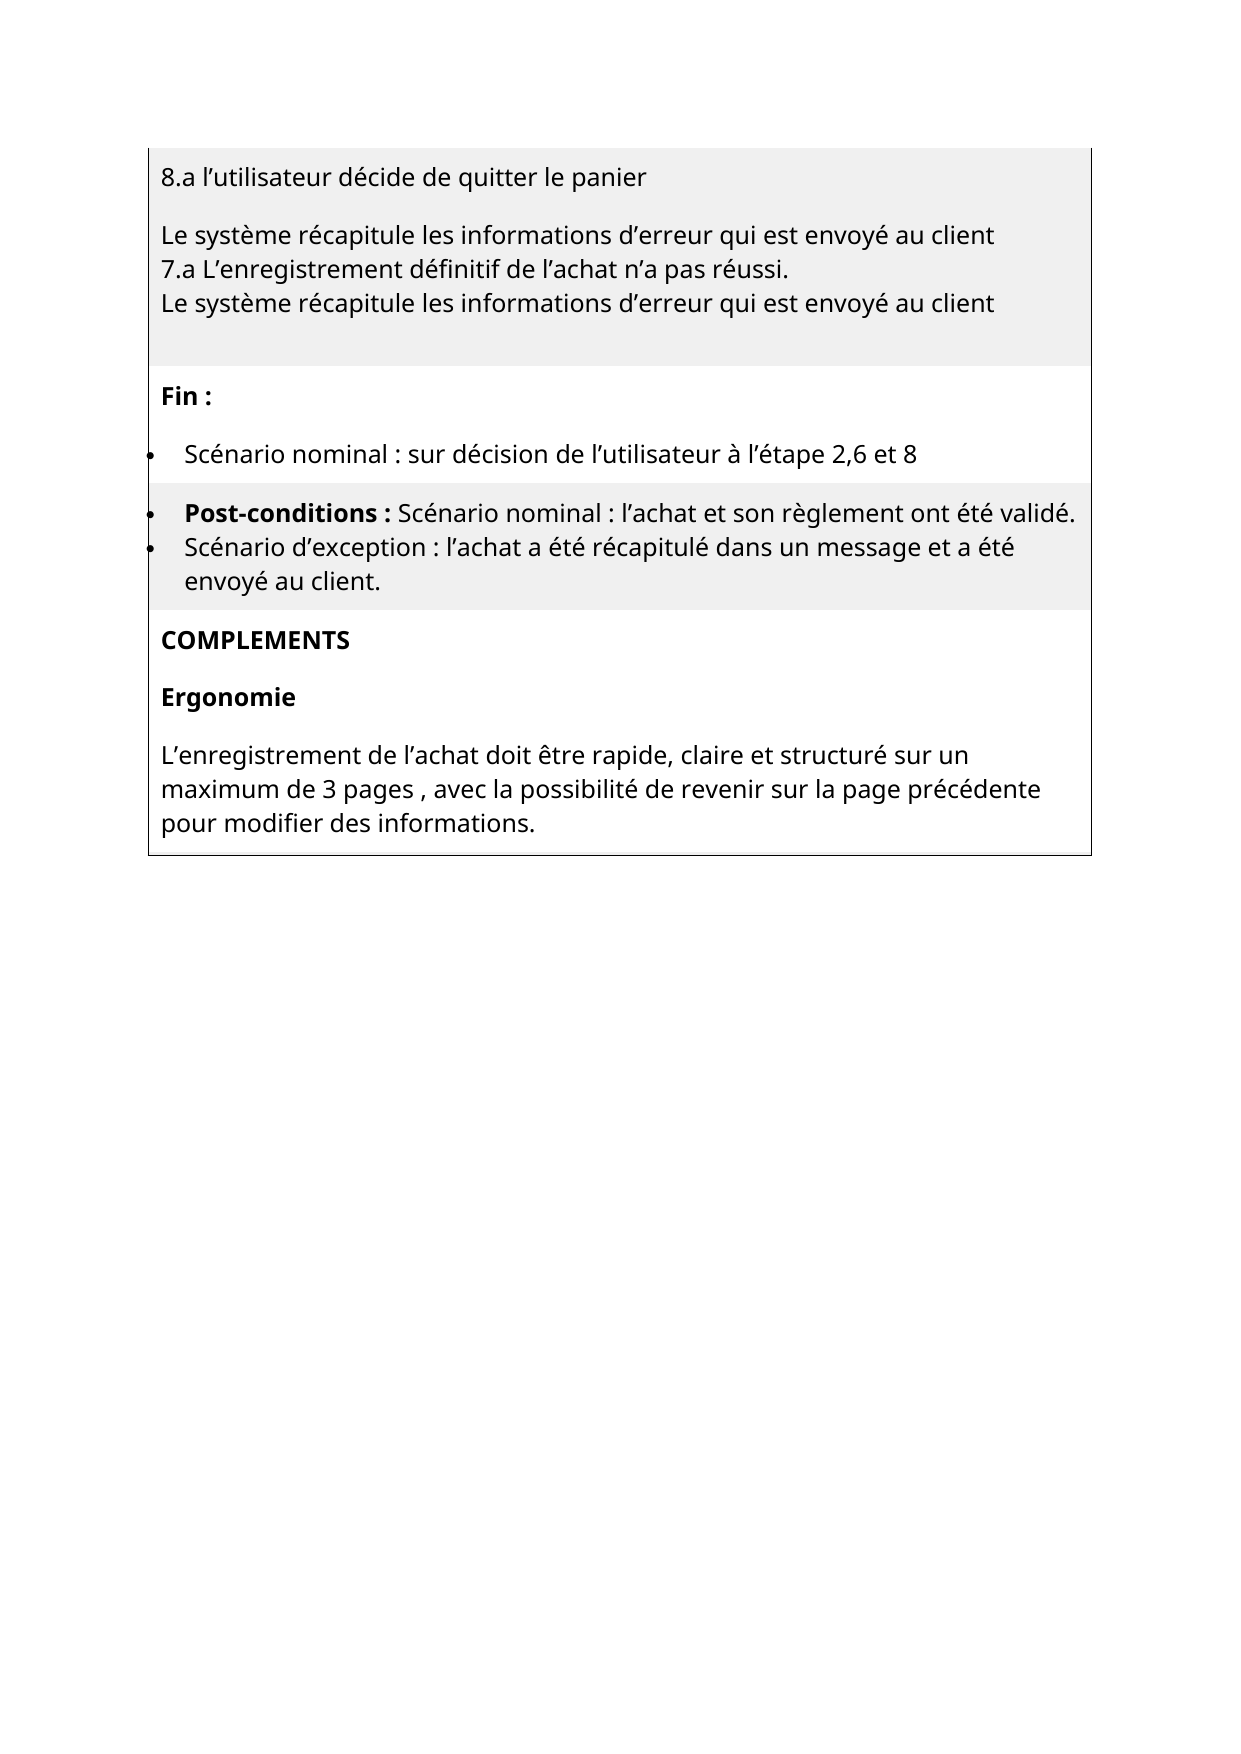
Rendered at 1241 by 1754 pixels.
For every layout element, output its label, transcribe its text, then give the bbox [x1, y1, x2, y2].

table_cell Fin : Scénario nominal : sur décision de l’utilisateur à l’étape 2,6 et 8 [149, 366, 1091, 483]
table_cell Post-conditions : Scénario nominal : l’achat et son règlement ont été validé. Scénario d’exception : l’achat a été récapitulé dans un message et a été envoyé au client. [149, 483, 1091, 610]
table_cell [149, 148, 1091, 366]
table_cell COMPLEMENTS Ergonomie L’enregistrement de l’achat doit être rapide, claire et structuré sur un maximum de 3 pages , avec la possibilité de revenir sur la page précédente pour modifier des informations. [149, 610, 1091, 852]
